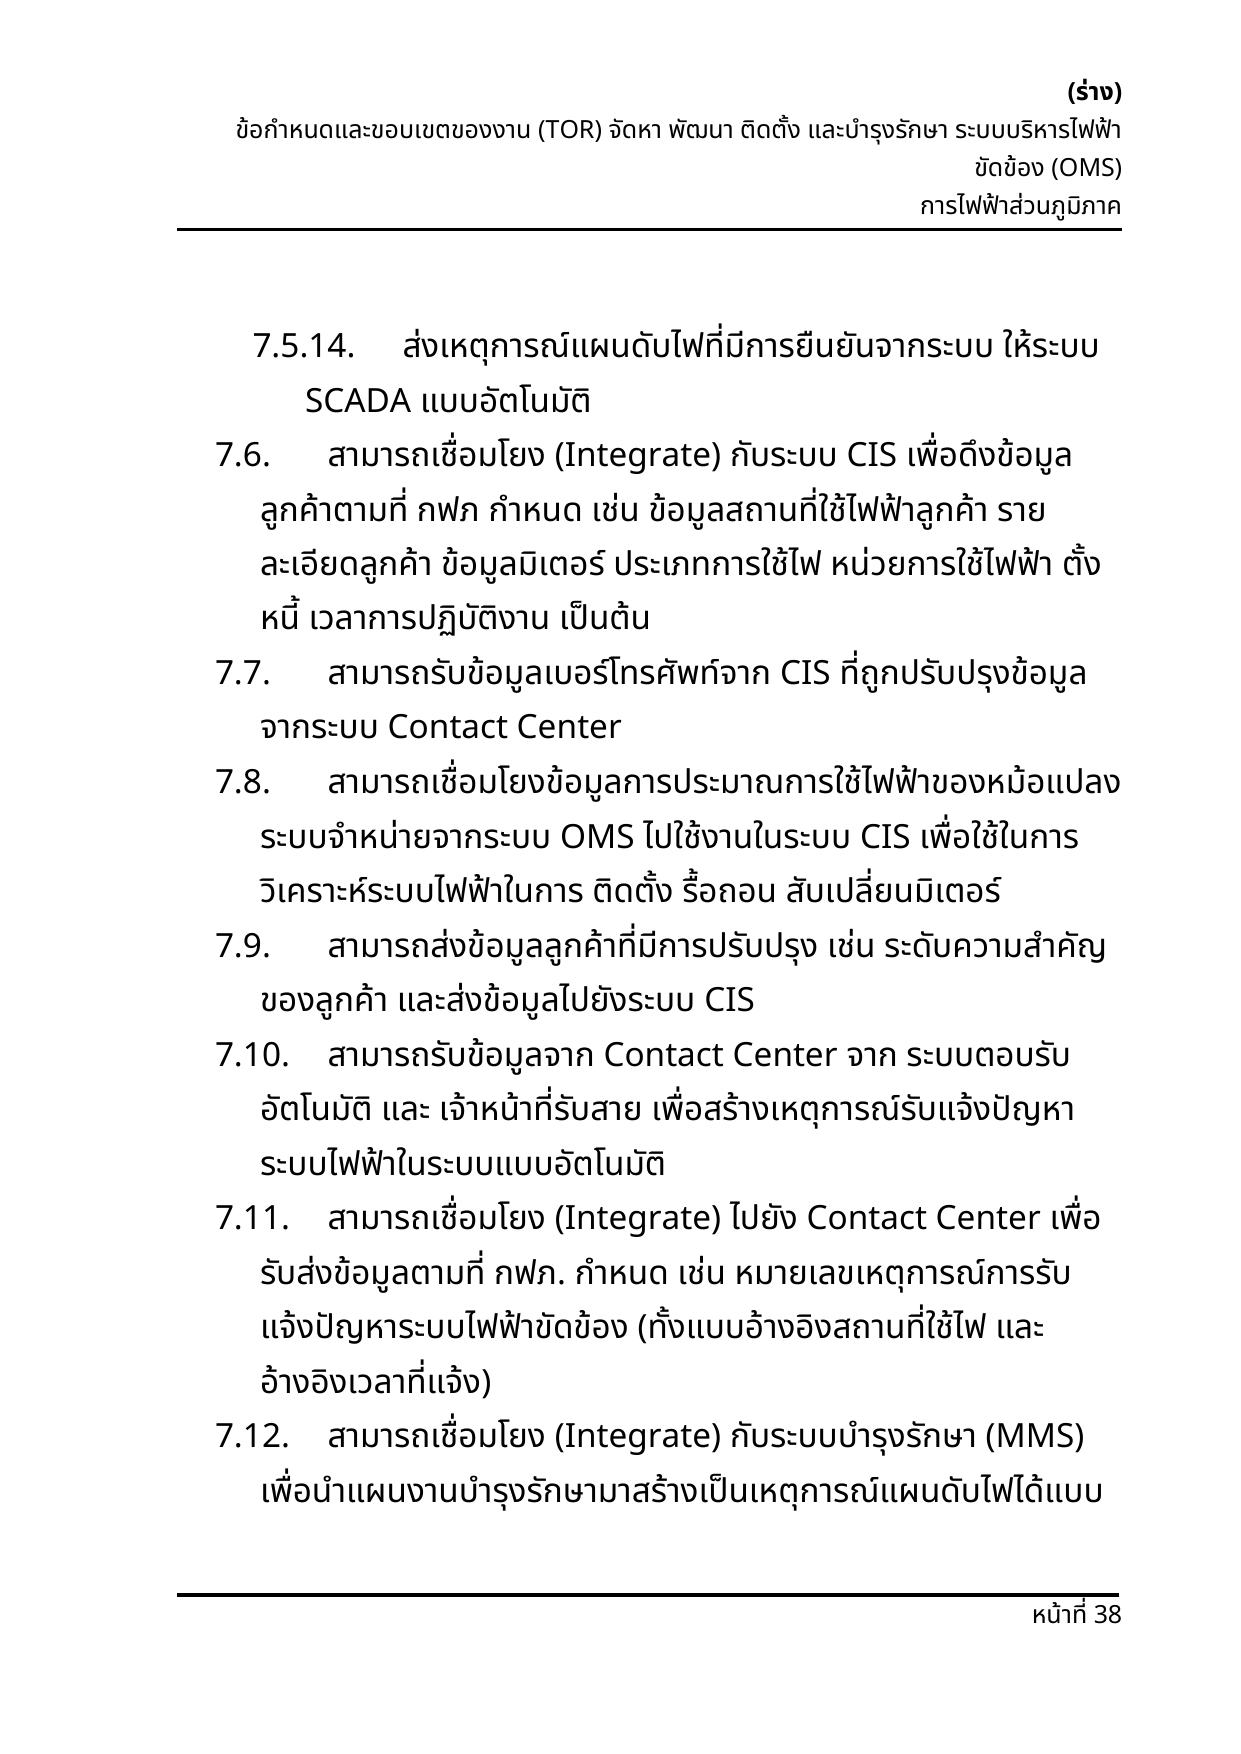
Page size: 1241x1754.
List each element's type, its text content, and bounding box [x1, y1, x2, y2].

list สามารถรับข้อมูลเบอร์โทรศัพท์จาก CIS ที่ถูกปรับปรุงข้อมูลจากระบบ Contact Center [215, 649, 1122, 754]
list สามารถรับข้อมูลจาก Contact Center จาก ระบบตอบรับอัตโนมัติ และ เจ้าหน้าที่รับสาย เพื่อสร้างเหตุการณ์รับแจ้งปัญหาระบบไฟฟ้าในระบบแบบอัตโนมัติ [215, 1031, 1122, 1190]
list สามารถส่งข้อมูลลูกค้าที่มีการปรับปรุง เช่น ระดับความสำคัญของลูกค้า และส่งข้อมูลไปยังระบบ CIS [215, 921, 1122, 1027]
list สามารถเชื่อมโยงข้อมูลการประมาณการใช้ไฟฟ้าของหม้อแปลงระบบจำหน่ายจากระบบ OMS ไปใช้งานในระบบ CIS เพื่อใช้ในการวิเคราะห์ระบบไฟฟ้าในการ ติดตั้ง รื้อถอน สับเปลี่ยนมิเตอร์ [215, 758, 1122, 917]
list สามารถเชื่อมโยง (Integrate) ไปยัง Contact Center เพื่อรับส่งข้อมูลตามที่ กฟภ. กำหนด เช่น หมายเลขเหตุการณ์การรับแจ้งปัญหาระบบไฟฟ้าขัดข้อง (ทั้งแบบอ้างอิงสถานที่ใช้ไฟ และอ้างอิงเวลาที่แจ้ง) [215, 1194, 1122, 1408]
list ส่งเหตุการณ์แผนดับไฟที่มีการยืนยันจากระบบ ให้ระบบ SCADA แบบอัตโนมัติ [252, 322, 1122, 427]
list สามารถเชื่อมโยง (Integrate) กับระบบ CIS เพื่อดึงข้อมูลลูกค้าตามที่ กฟภ กำหนด เช่น ข้อมูลสถานที่ใช้ไฟฟ้าลูกค้า รายละเอียดลูกค้า ข้อมูลมิเตอร์ ประเภทการใช้ไฟ หน่วยการใช้ไฟฟ้า ตั้งหนี้ เวลาการปฏิบัติงาน เป็นต้น [215, 431, 1122, 645]
